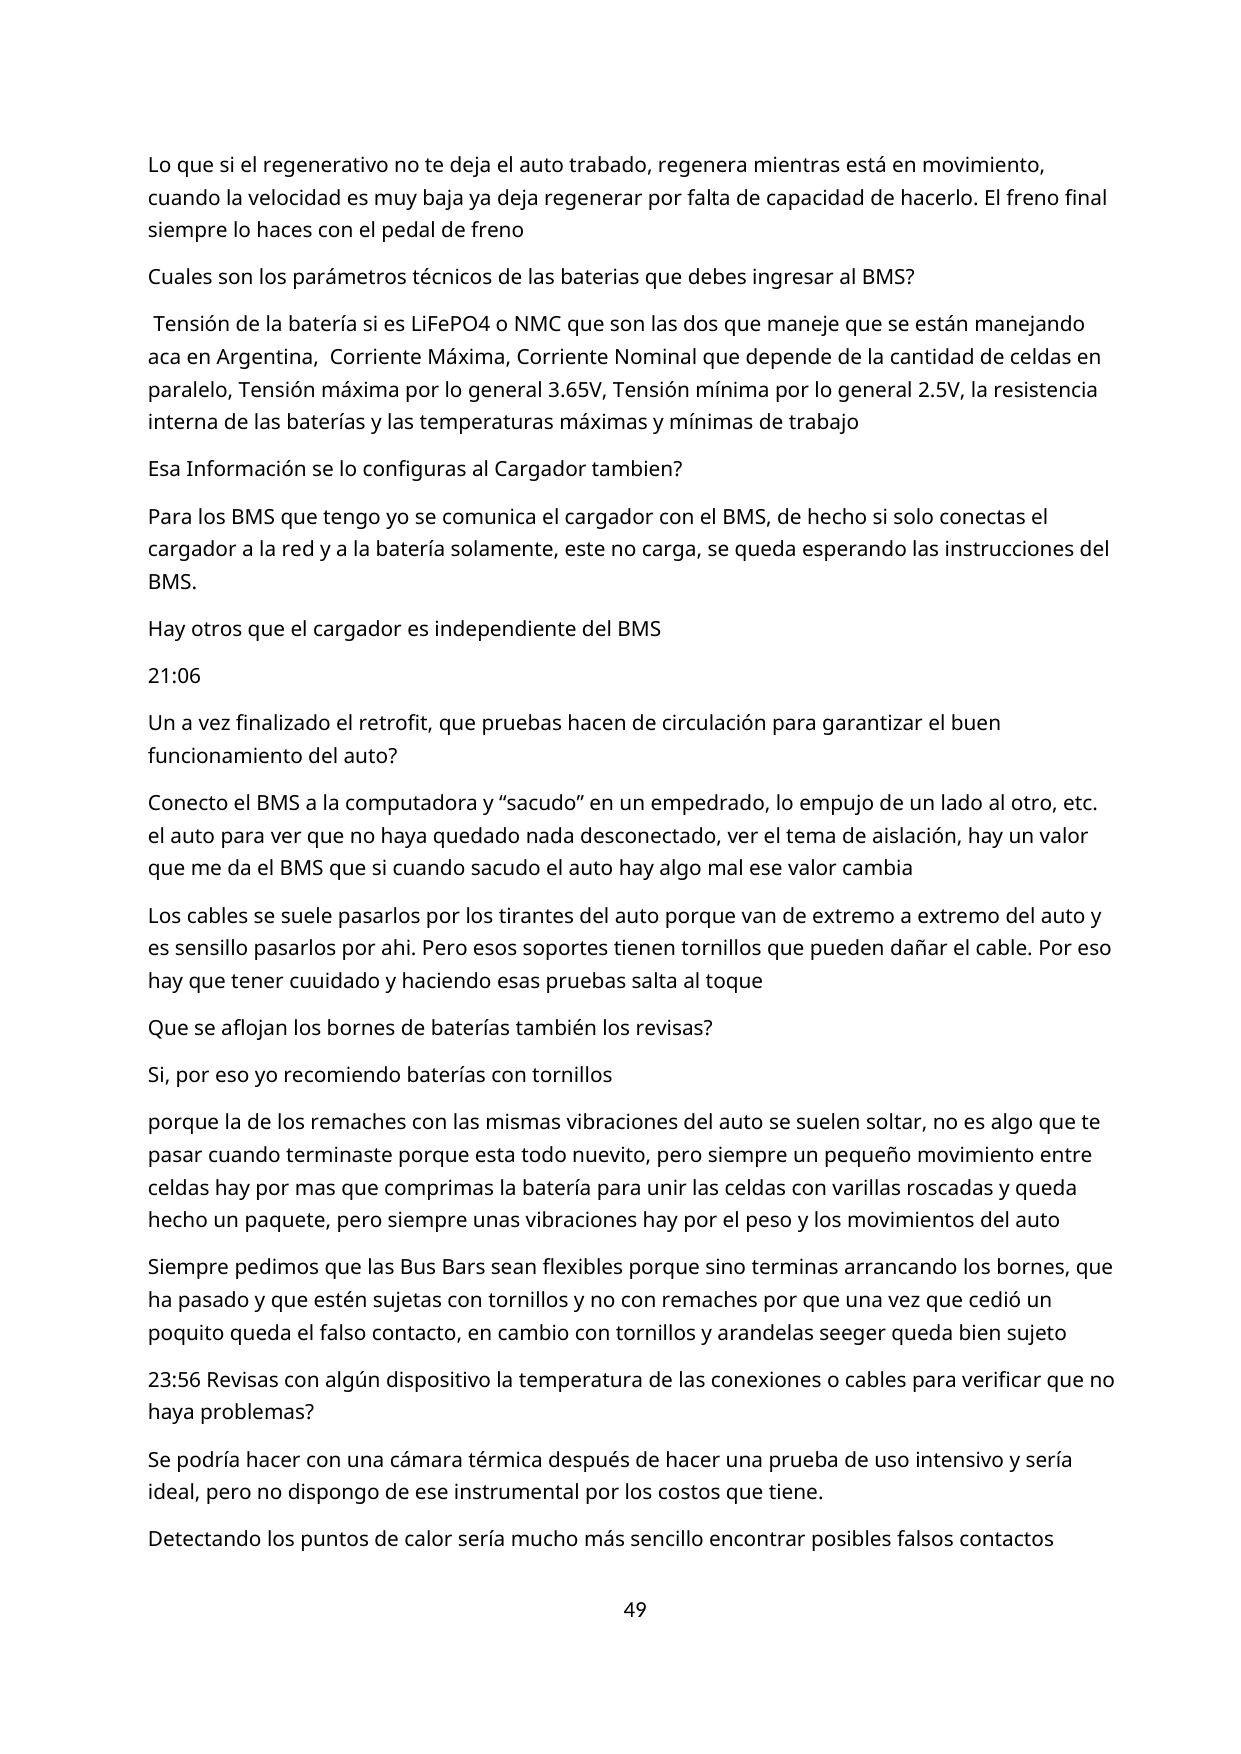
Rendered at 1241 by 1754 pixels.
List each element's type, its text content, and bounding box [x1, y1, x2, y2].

text porque la de los remaches con las mismas vibraciones del auto se suelen soltar, no es algo que te pasar cuando terminaste porque esta todo nuevito, pero siempre un pequeño movimiento entre celdas hay por mas que comprimas la batería para unir las celdas con varillas roscadas y queda hecho un paquete, pero siempre unas vibraciones hay por el peso y los movimientos del auto [148, 1107, 1122, 1234]
text Conecto el BMS a la computadora y “sacudo” en un empedrado, lo empujo de un lado al otro, etc. el auto para ver que no haya quedado nada desconectado, ver el tema de aislación, hay un valor que me da el BMS que si cuando sacudo el auto hay algo mal ese valor cambia [148, 788, 1122, 882]
text 23:56 Revisas con algún dispositivo la temperatura de las conexiones o cables para verificar que no haya problemas? [148, 1365, 1122, 1426]
text Esa Información se lo configuras al Cargador tambien? [148, 454, 1122, 483]
text Siempre pedimos que las Bus Bars sean flexibles porque sino terminas arrancando los bornes, que ha pasado y que estén sujetas con tornillos y no con remaches por que una vez que cedió un poquito queda el falso contacto, en cambio con tornillos y arandelas seeger queda bien sujeto [148, 1252, 1122, 1346]
text Para los BMS que tengo yo se comunica el cargador con el BMS, de hecho si solo conectas el cargador a la red y a la batería solamente, este no carga, se queda esperando las instrucciones del BMS. [148, 502, 1122, 595]
text 21:06 [148, 661, 1122, 690]
text Los cables se suele pasarlos por los tirantes del auto porque van de extremo a extremo del auto y es sensillo pasarlos por ahi. Pero esos soportes tienen tornillos que pueden dañar el cable. Por eso hay que tener cuuidado y haciendo esas pruebas salta al toque [148, 901, 1122, 994]
text Un a vez finalizado el retrofit, que pruebas hacen de circulación para garantizar el buen funcionamiento del auto? [148, 708, 1122, 769]
text Lo que si el regenerativo no te deja el auto trabado, regenera mientras está en movimiento, cuando la velocidad es muy baja ya deja regenerar por falta de capacidad de hacerlo. El freno final siempre lo haces con el pedal de freno [148, 150, 1122, 244]
text Hay otros que el cargador es independiente del BMS [148, 614, 1122, 643]
text Cuales son los parámetros técnicos de las baterias que debes ingresar al BMS? [148, 262, 1122, 291]
text Que se aflojan los bornes de baterías también los revisas? [148, 1013, 1122, 1042]
text Detectando los puntos de calor sería mucho más sencillo encontrar posibles falsos contactos [148, 1524, 1122, 1553]
text Si, por eso yo recomiendo baterías con tornillos [148, 1060, 1122, 1089]
text Se podría hacer con una cámara térmica después de hacer una prueba de uso intensivo y sería ideal, pero no dispongo de ese instrumental por los costos que tiene. [148, 1445, 1122, 1506]
text Tensión de la batería si es LiFePO4 o NMC que son las dos que maneje que se están manejando aca en Argentina, Corriente Máxima, Corriente Nominal que depende de la cantidad de celdas en paralelo, Tensión máxima por lo general 3.65V, Tensión mínima por lo general 2.5V, la resistencia interna de las baterías y las temperaturas máximas y mínimas de trabajo [148, 309, 1122, 436]
